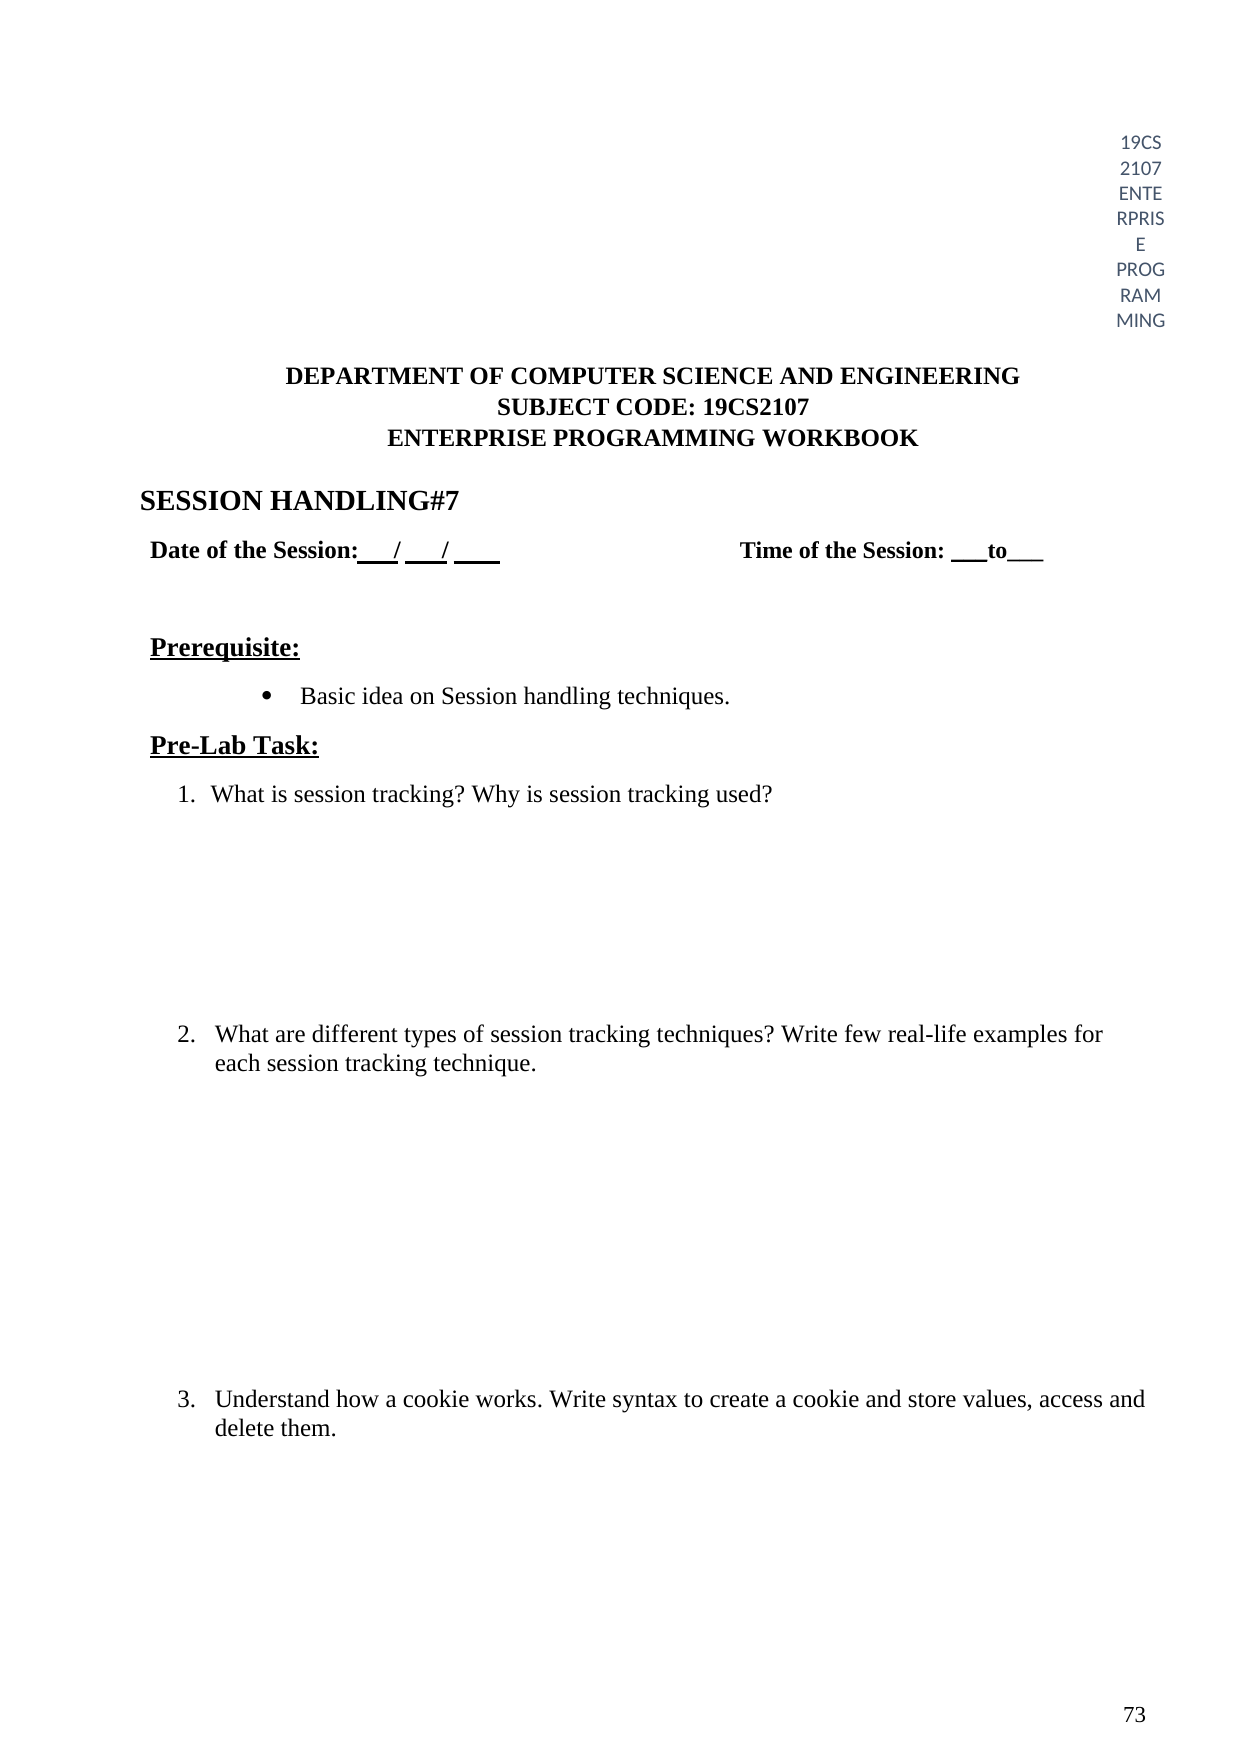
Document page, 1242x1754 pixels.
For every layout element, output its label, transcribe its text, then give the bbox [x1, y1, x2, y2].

text Date of the Session: / / Time of the Session: ___to___ [150, 536, 1146, 564]
text 1. What is session tracking? Why is session tracking used? [177, 779, 1146, 808]
text SESSION HANDLING#7 [139, 483, 1146, 517]
text Pre-Lab Task: [150, 729, 1146, 760]
text ENTERPRISE PROGRAMMING WORKBOOK [139, 423, 1166, 452]
text 19CS2107 ENTERPRISE PROGRAMMING [1114, 129, 1166, 333]
list What are different types of session tracking techniques? Write few real-life examples for each session tracking technique. [177, 1020, 1104, 1077]
list Basic idea on Session handling techniques. [262, 681, 1146, 710]
text DEPARTMENT OF COMPUTER SCIENCE AND ENGINEERING [139, 361, 1166, 390]
text SUBJECT CODE: 19CS2107 [139, 392, 1166, 421]
list Understand how a cookie works. Write syntax to create a cookie and store values, access and delete them. [177, 1385, 1146, 1442]
text Prerequisite: [150, 631, 1146, 662]
